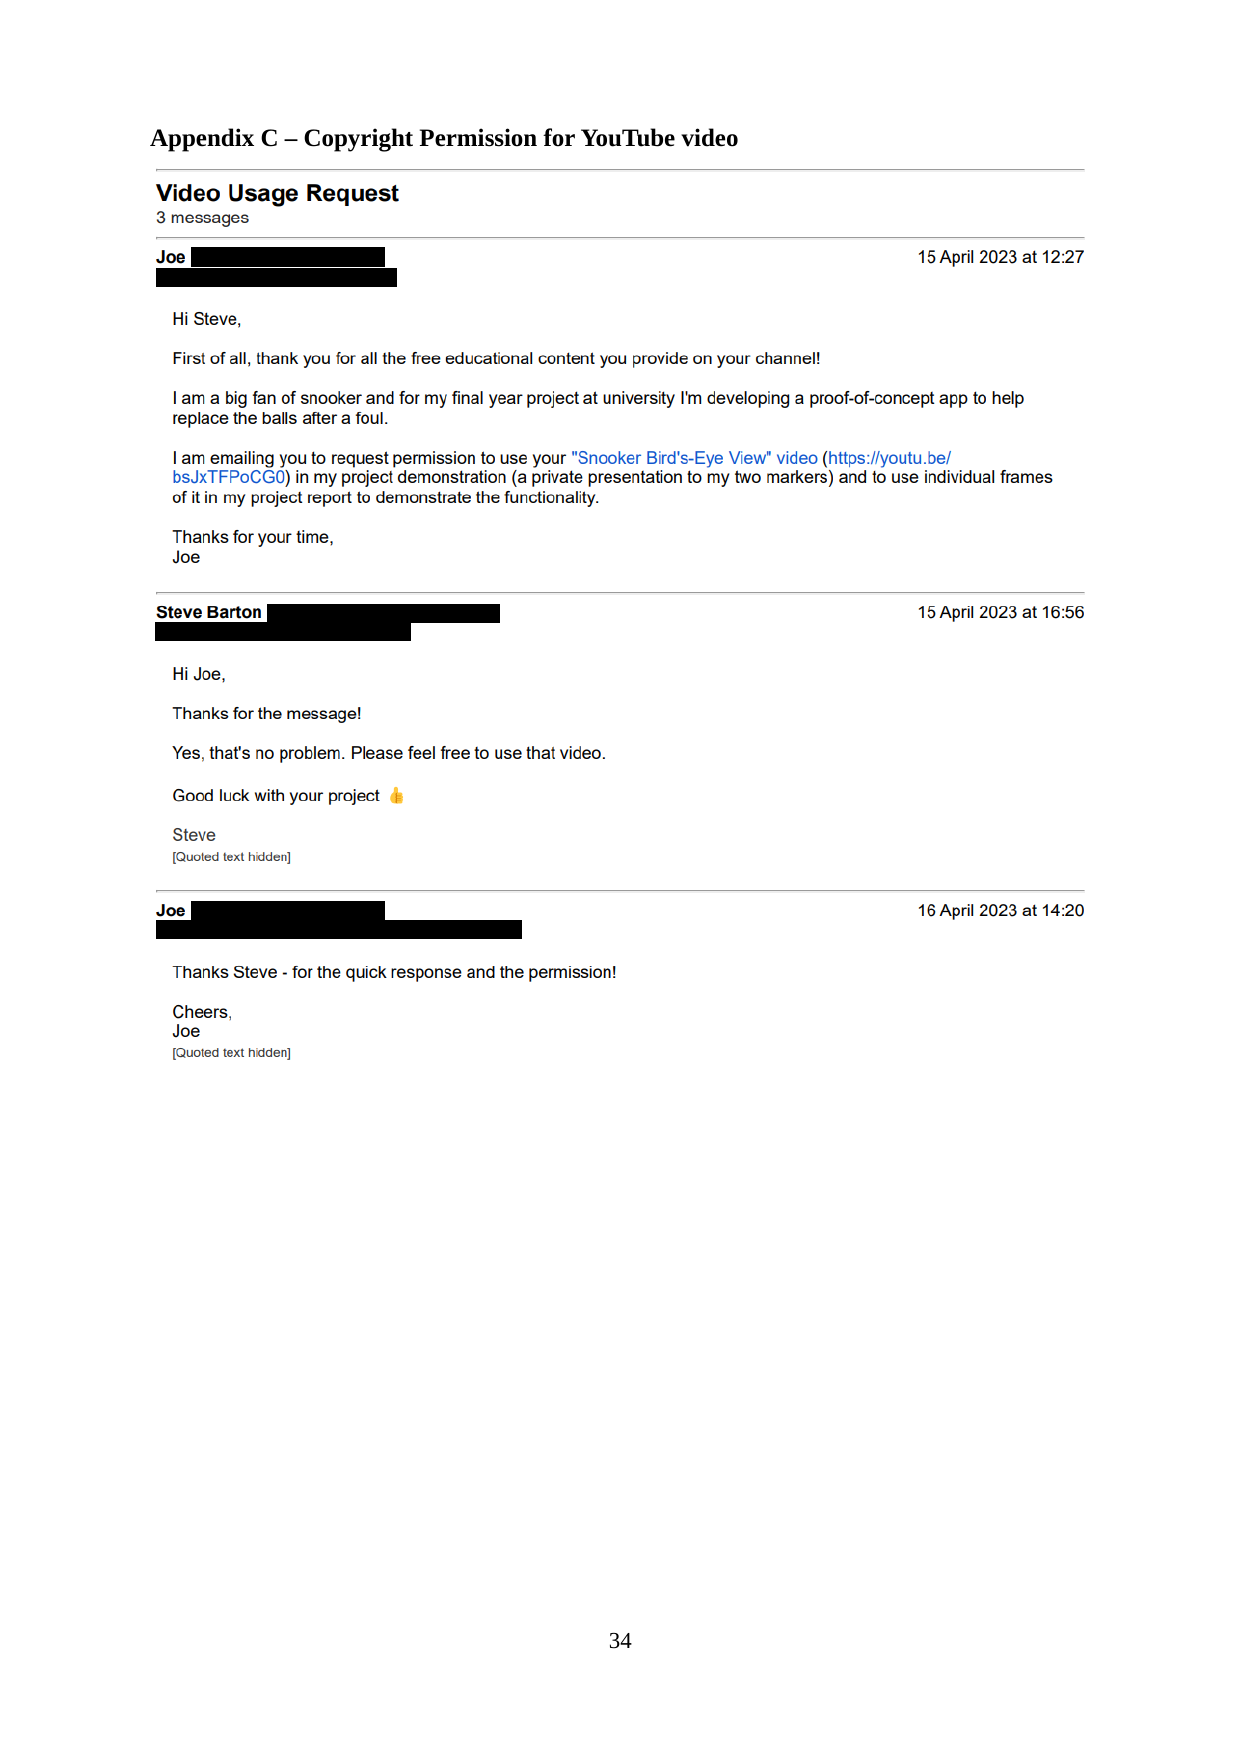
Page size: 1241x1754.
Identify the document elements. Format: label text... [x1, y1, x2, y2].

subtitle Appendix C – Copyright Permission for YouTube video [150, 118, 965, 152]
picture [150, 164, 1091, 1077]
